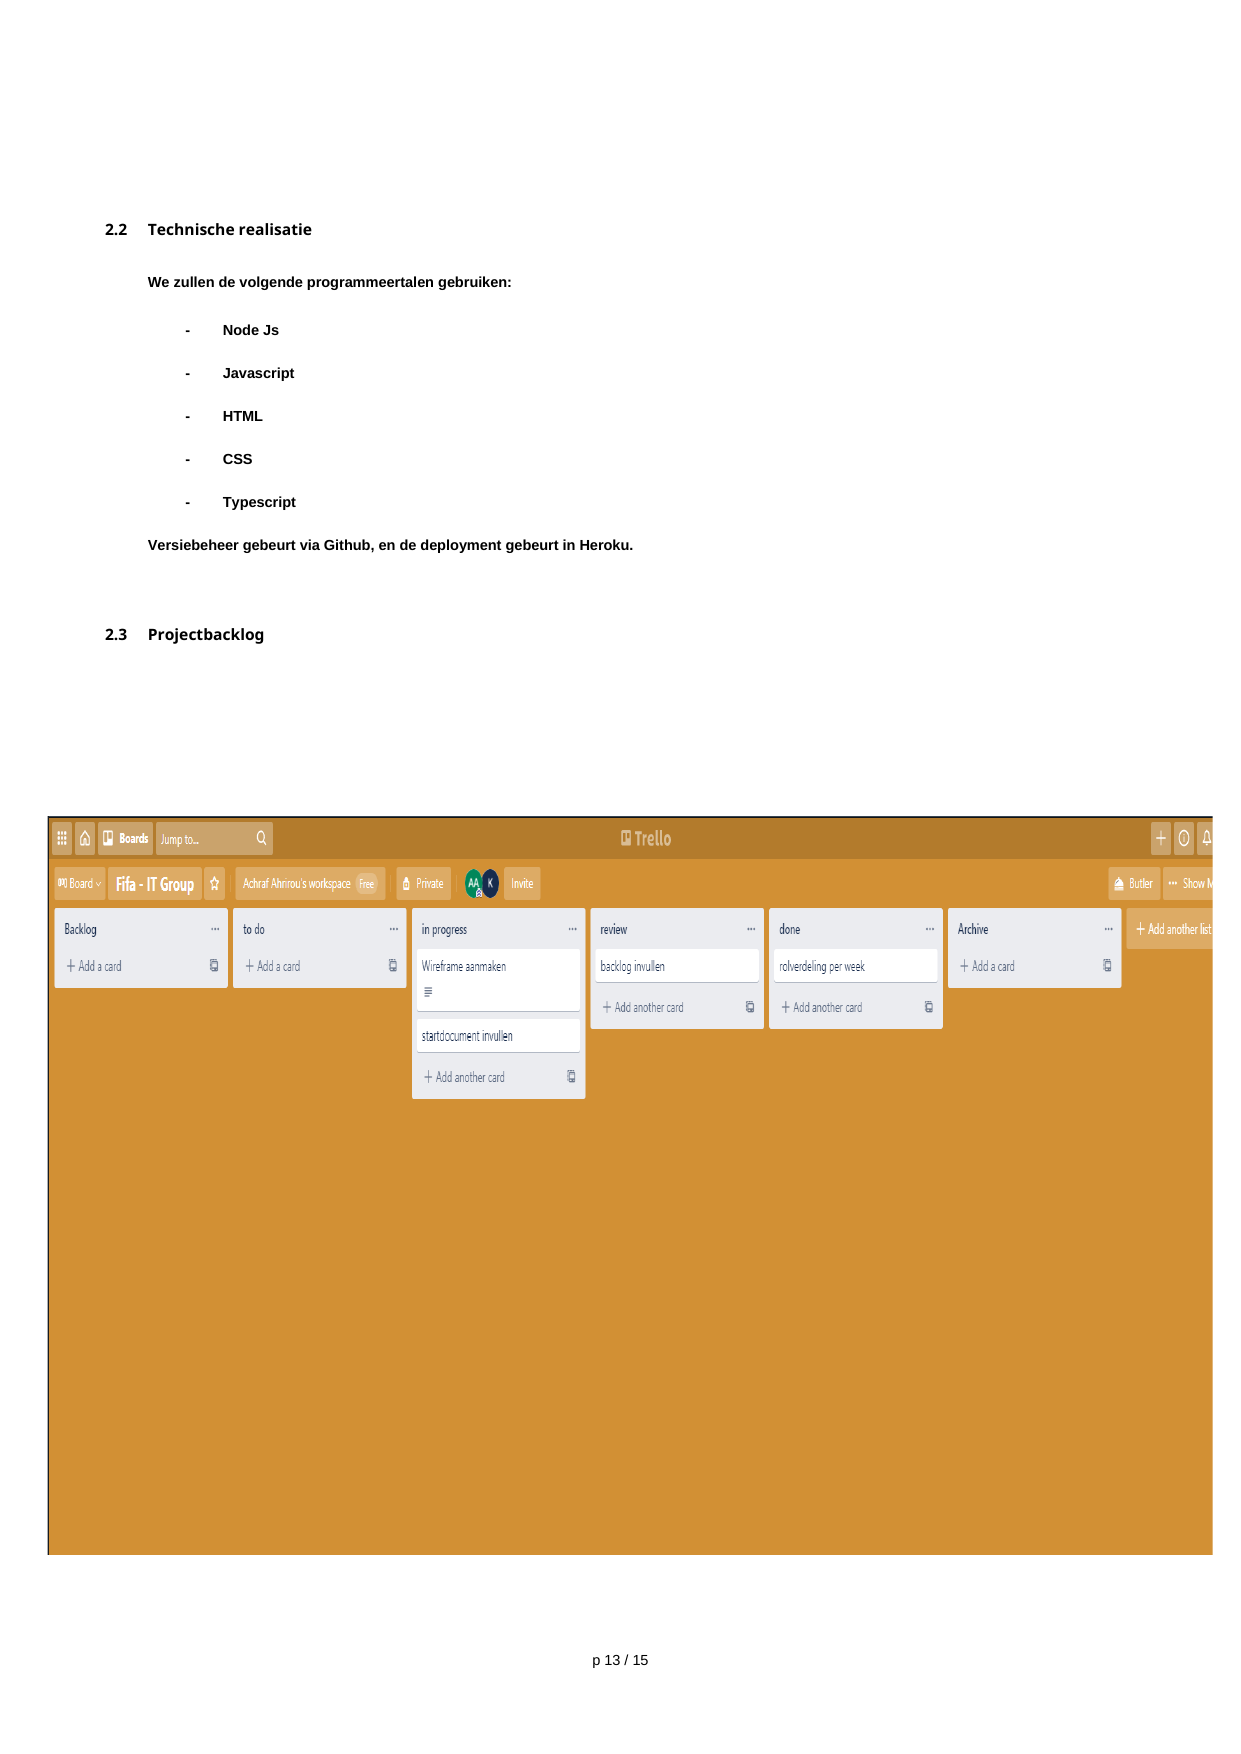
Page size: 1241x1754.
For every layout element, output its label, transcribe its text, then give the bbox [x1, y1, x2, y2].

subtitle Technische realisatie [127, 218, 1092, 255]
text We zullen de volgende programmeertalen gebruiken: [148, 274, 1092, 303]
list Node Js [185, 322, 1092, 350]
subtitle Projectbacklog [127, 623, 1092, 660]
list Typescript [185, 494, 1092, 523]
list HTML [185, 408, 1092, 437]
picture [47, 816, 1213, 1555]
list CSS [185, 451, 1092, 480]
list Javascript [185, 365, 1092, 393]
text Versiebeheer gebeurt via Github, en de deployment gebeurt in Heroku. [148, 537, 1092, 566]
